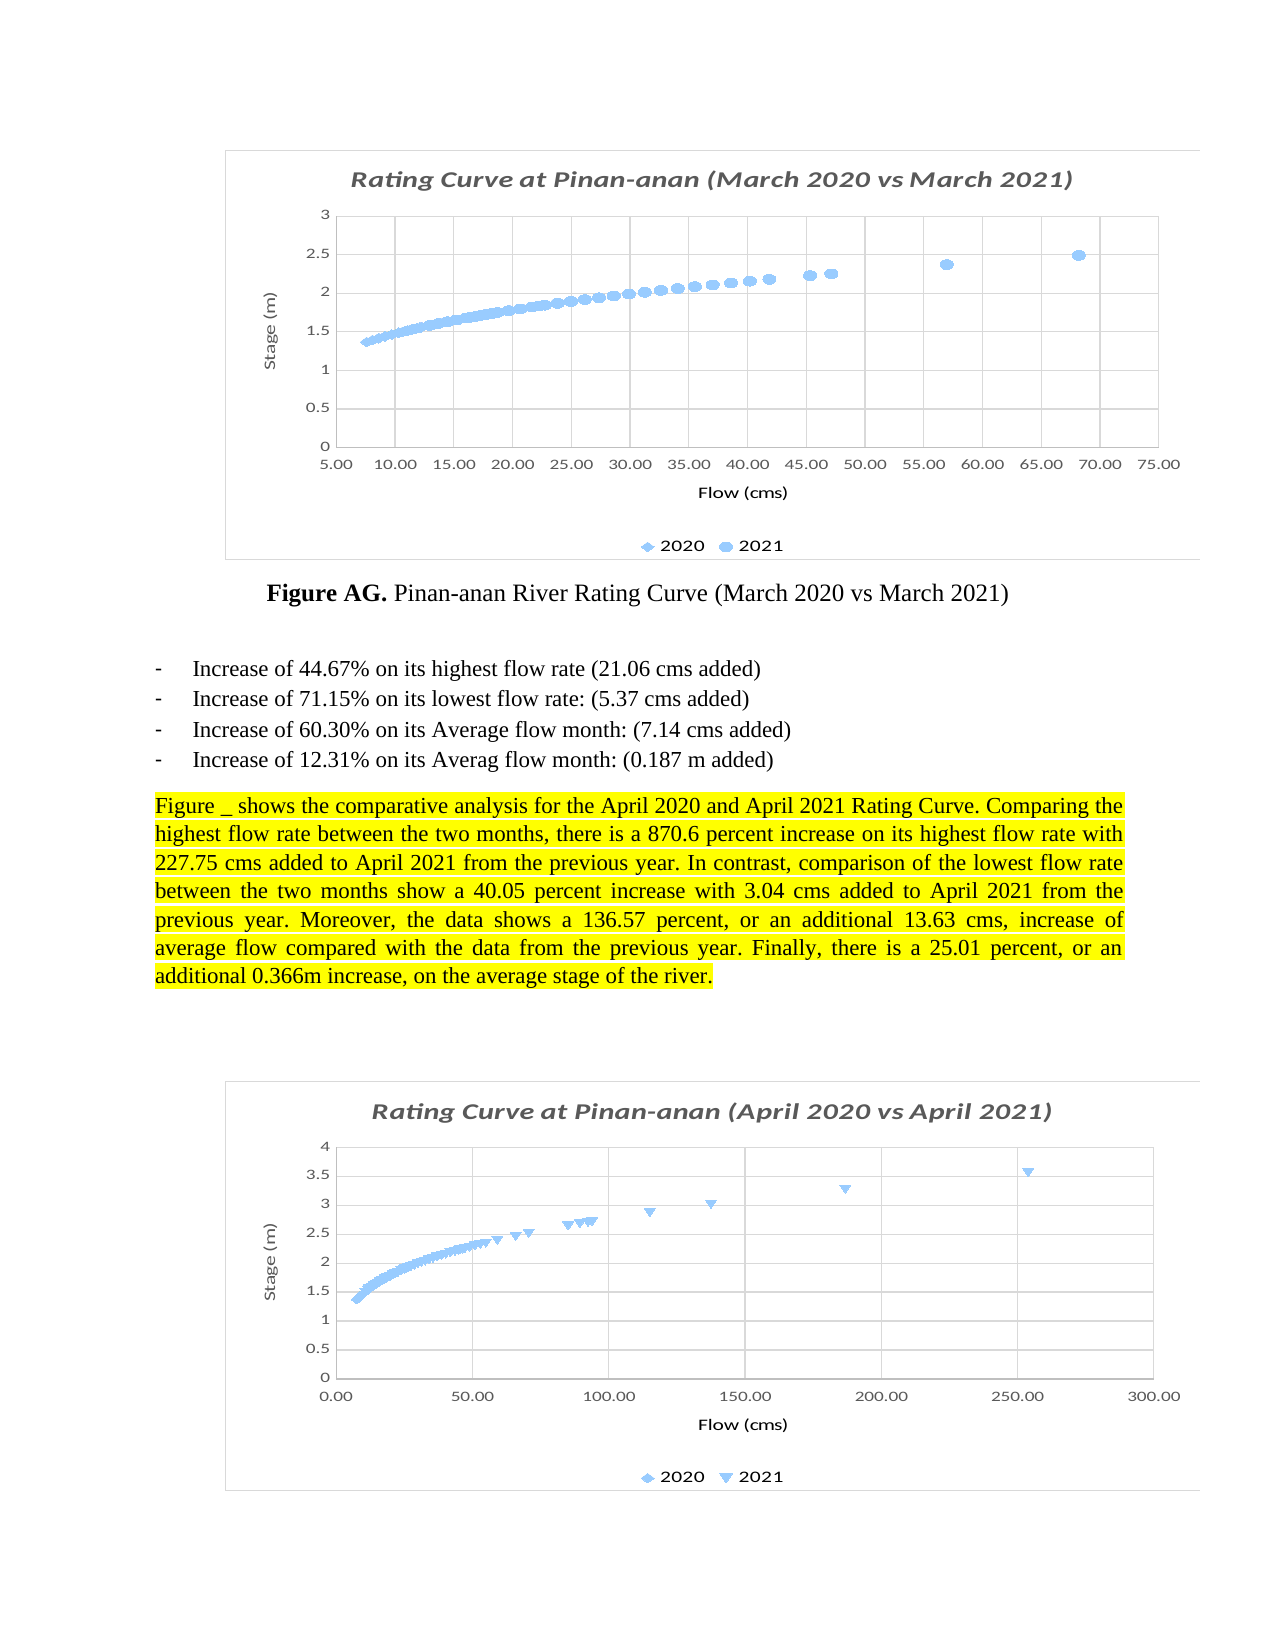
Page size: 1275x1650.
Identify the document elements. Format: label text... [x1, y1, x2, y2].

list Increase of 60.30% on its Average flow month: (7.14 cms added) [155, 715, 1125, 743]
list Increase of 71.15% on its lowest flow rate: (5.37 cms added) [155, 684, 1125, 713]
list Increase of 44.67% on its highest flow rate (21.06 cms added) [155, 654, 1125, 682]
list Increase of 12.31% on its Averag flow month: (0.187 m added) [155, 745, 1125, 773]
text Figure AG. Pinan-anan River Rating Curve (March 2020 vs March 2021) [150, 578, 1125, 607]
